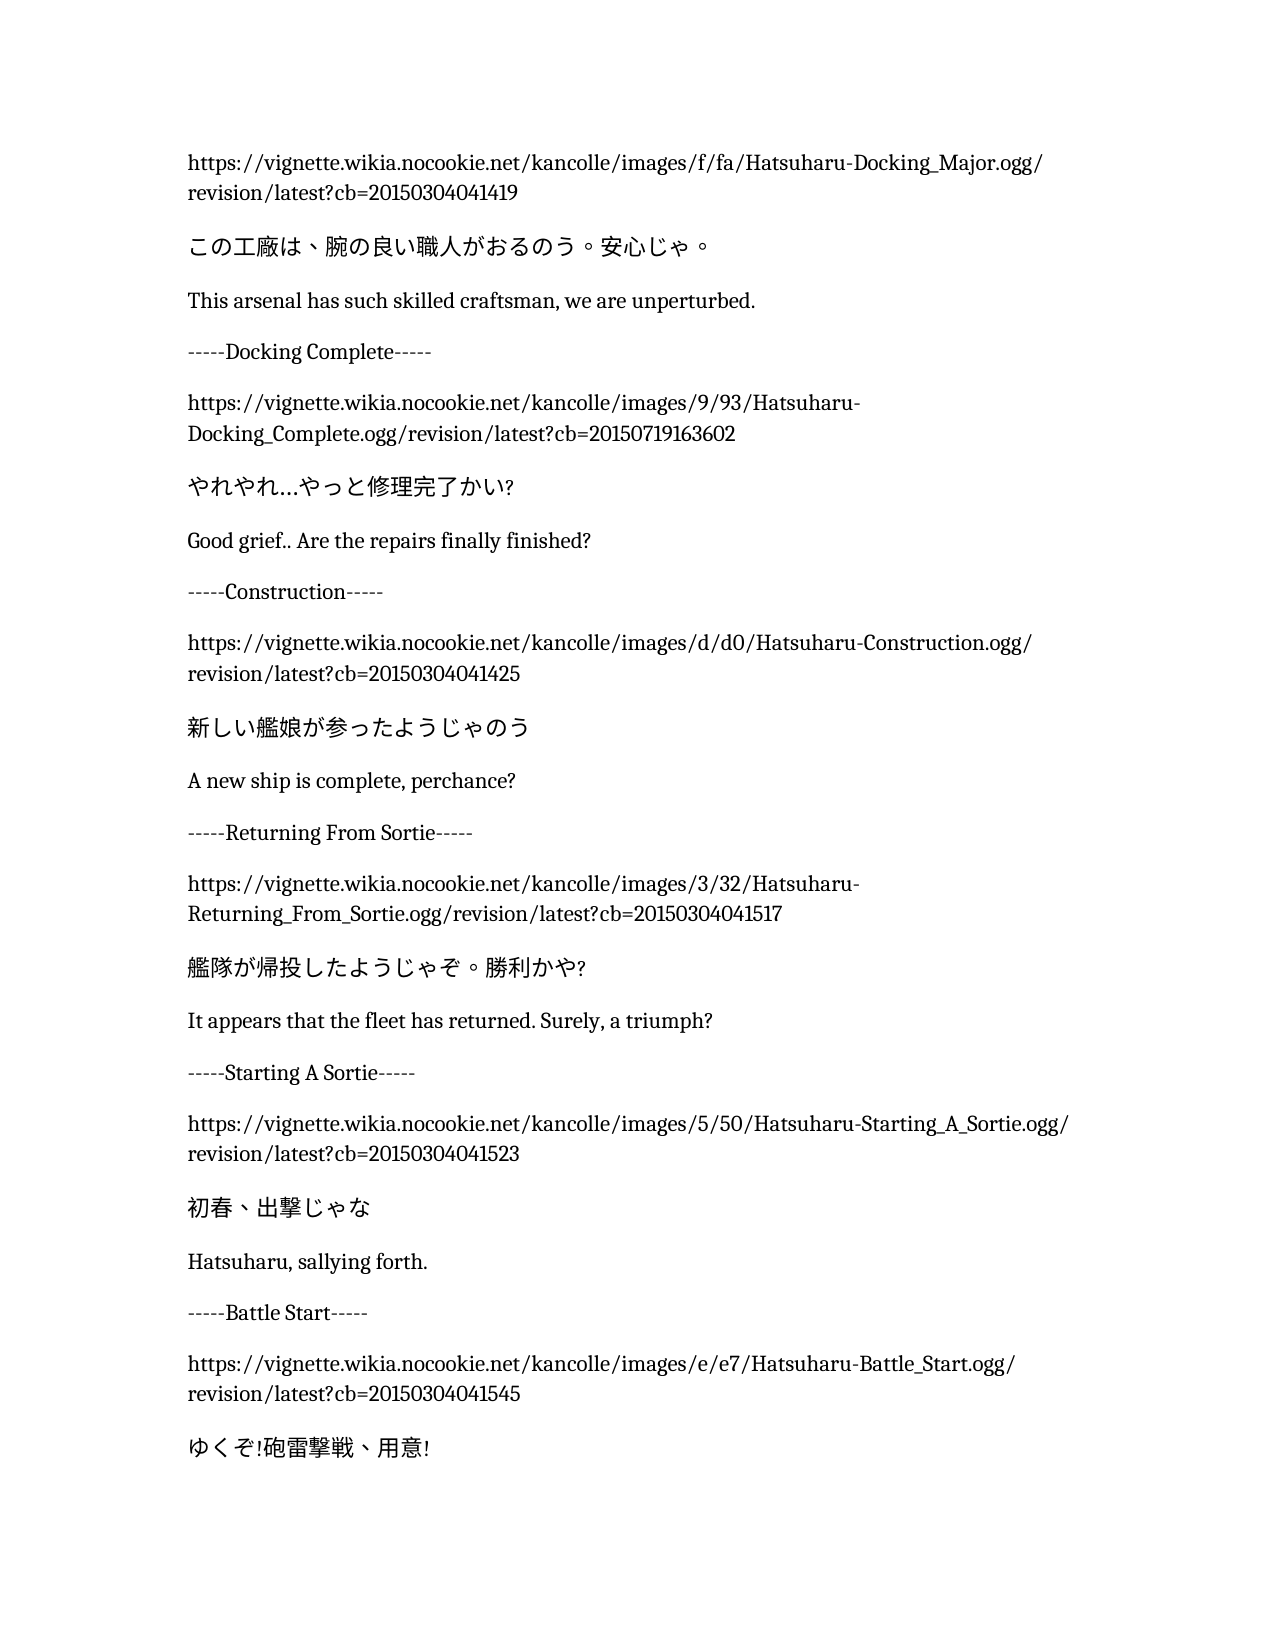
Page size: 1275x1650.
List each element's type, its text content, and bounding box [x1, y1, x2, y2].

text https://vignette.wikia.nocookie.net/kancolle/images/5/50/Hatsuharu-Starting_A_Sortie.ogg/revision/latest?cb=20150304041523 [187, 1110, 1087, 1167]
text 初春、出撃じゃな [187, 1192, 1087, 1223]
text この工廠は、腕の良い職人がおるのう。安心じゃ。 [187, 231, 1087, 262]
text 新しい艦娘が参ったようじゃのう [187, 711, 1087, 743]
text It appears that the fleet has returned. Surely, a triumph? [187, 1008, 1087, 1035]
text -----Starting A Sortie----- [187, 1059, 1087, 1086]
text -----Docking Complete----- [187, 339, 1087, 365]
text Good grief.. Are the repairs finally finished? [187, 528, 1087, 554]
text https://vignette.wikia.nocookie.net/kancolle/images/f/fa/Hatsuharu-Docking_Major.ogg/revision/latest?cb=20150304041419 [187, 150, 1087, 207]
text A new ship is complete, perchance? [187, 768, 1087, 794]
text ゆくぞ!砲雷撃戦、用意! [187, 1432, 1087, 1463]
text https://vignette.wikia.nocookie.net/kancolle/images/e/e7/Hatsuharu-Battle_Start.ogg/revision/latest?cb=20150304041545 [187, 1351, 1087, 1407]
text This arsenal has such skilled craftsman, we are unperturbed. [187, 288, 1087, 314]
text Hatsuharu, sallying forth. [187, 1248, 1087, 1275]
text 艦隊が帰投したようじゃぞ。勝利かや? [187, 952, 1087, 983]
text -----Returning From Sortie----- [187, 819, 1087, 846]
text -----Battle Start----- [187, 1299, 1087, 1326]
text やれやれ…やっと修理完了かい? [187, 471, 1087, 503]
text https://vignette.wikia.nocookie.net/kancolle/images/9/93/Hatsuharu-Docking_Complete.ogg/revision/latest?cb=20150719163602 [187, 390, 1087, 447]
text https://vignette.wikia.nocookie.net/kancolle/images/d/d0/Hatsuharu-Construction.ogg/revision/latest?cb=20150304041425 [187, 630, 1087, 687]
text -----Construction----- [187, 579, 1087, 606]
text https://vignette.wikia.nocookie.net/kancolle/images/3/32/Hatsuharu-Returning_From_Sortie.ogg/revision/latest?cb=20150304041517 [187, 870, 1087, 927]
